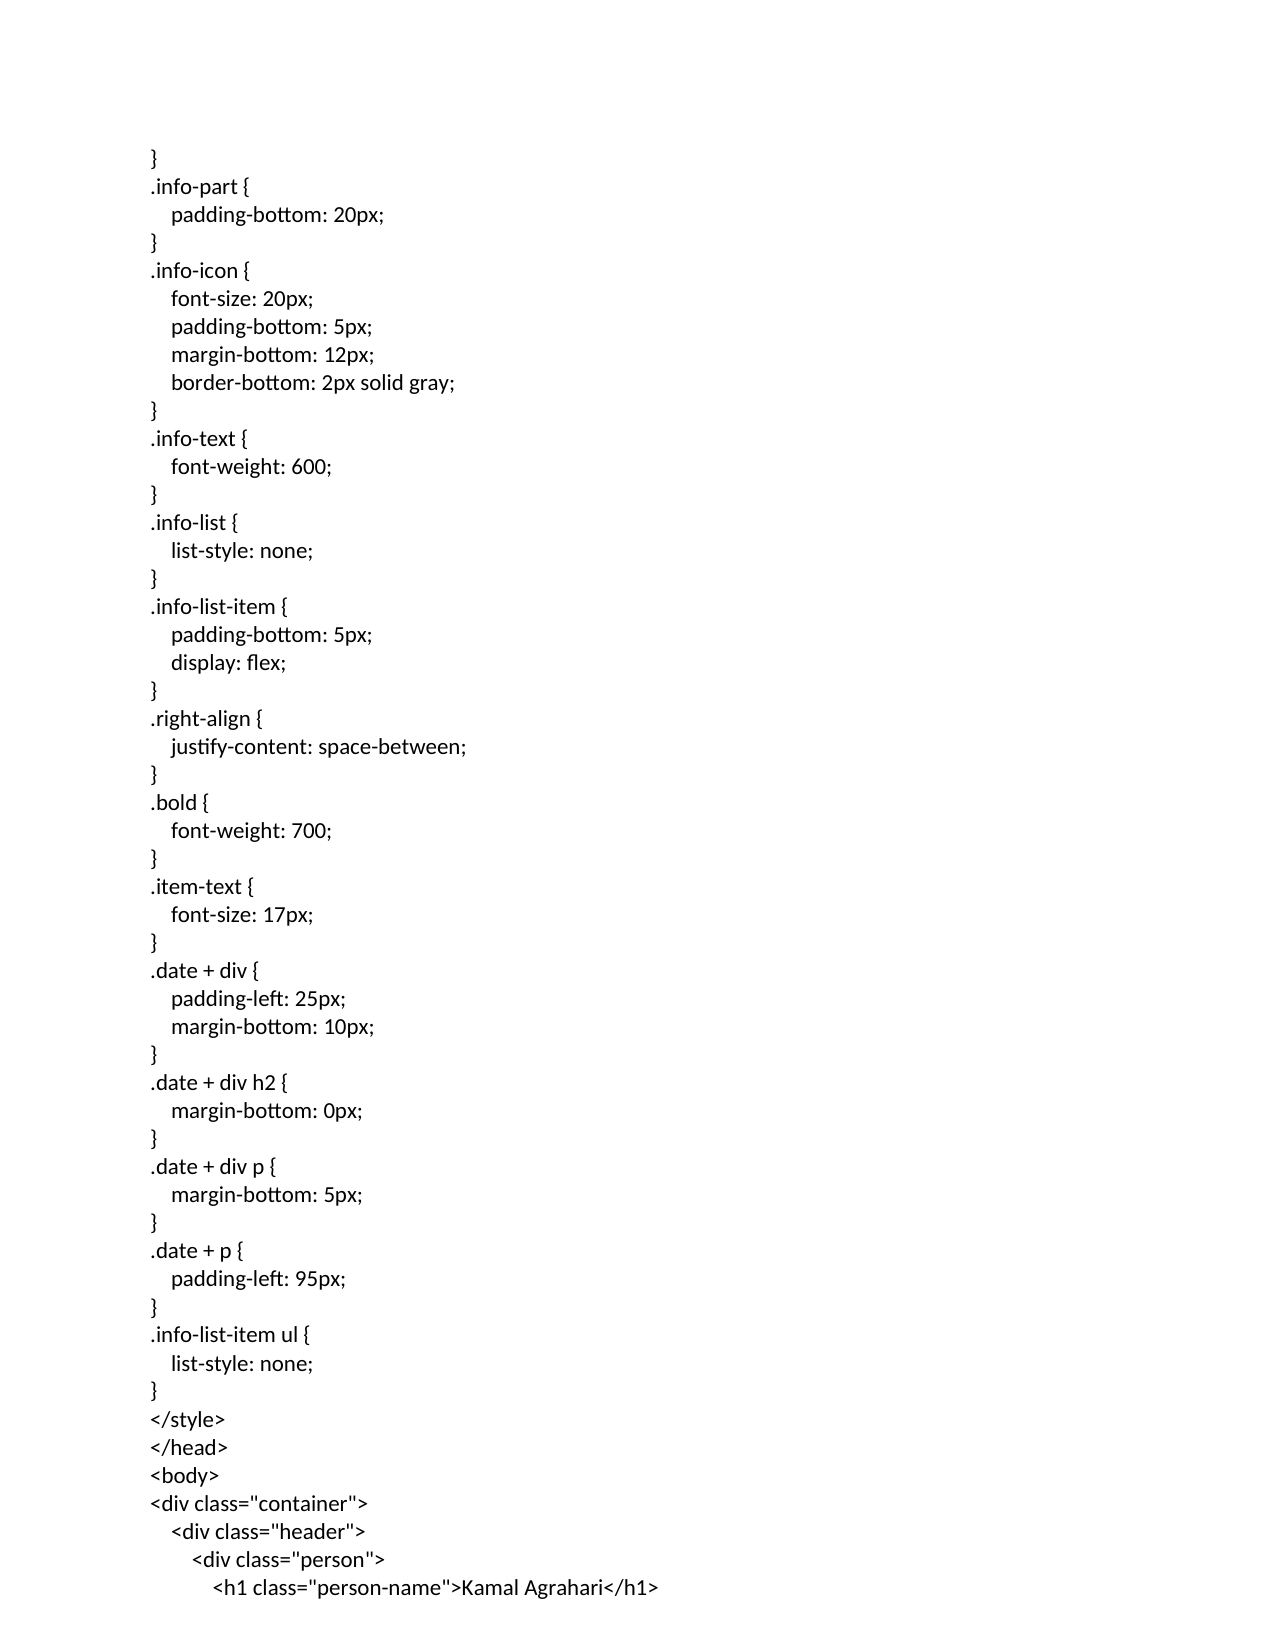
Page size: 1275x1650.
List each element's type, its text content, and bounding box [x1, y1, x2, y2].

text .info-text { [150, 424, 1096, 452]
text padding-left: 25px; [150, 984, 1096, 1012]
text } [150, 676, 1096, 704]
text font-weight: 700; [150, 816, 1096, 844]
text .info-list-item { [150, 592, 1096, 620]
text list-style: none; [150, 536, 1096, 564]
text </style> [150, 1405, 1096, 1433]
text justify-content: space-between; [150, 732, 1096, 760]
text <body> [150, 1461, 1096, 1489]
text margin-bottom: 10px; [150, 1012, 1096, 1040]
text padding-bottom: 20px; [150, 200, 1096, 228]
text } [150, 760, 1096, 788]
text .date + div h2 { [150, 1068, 1096, 1096]
text } [150, 480, 1096, 508]
text font-size: 20px; [150, 284, 1096, 312]
text margin-bottom: 12px; [150, 340, 1096, 368]
text .info-icon { [150, 256, 1096, 284]
text .info-list-item ul { [150, 1321, 1096, 1349]
text <h1 class="person-name">Kamal Agrahari</h1> [150, 1573, 1096, 1601]
text .bold { [150, 788, 1096, 816]
text .info-part { [150, 172, 1096, 200]
text } [150, 1124, 1096, 1152]
text .info-list { [150, 508, 1096, 536]
text } [150, 144, 1096, 172]
text display: flex; [150, 648, 1096, 676]
text .right-align { [150, 704, 1096, 732]
text font-size: 17px; [150, 900, 1096, 928]
text } [150, 228, 1096, 256]
text } [150, 396, 1096, 424]
text .date + div { [150, 956, 1096, 984]
text padding-bottom: 5px; [150, 312, 1096, 340]
text } [150, 1208, 1096, 1237]
text <div class="person"> [150, 1545, 1096, 1573]
text .item-text { [150, 872, 1096, 900]
text } [150, 844, 1096, 872]
text padding-left: 95px; [150, 1264, 1096, 1293]
text } [150, 928, 1096, 956]
text } [150, 1040, 1096, 1068]
text padding-bottom: 5px; [150, 620, 1096, 648]
text } [150, 1293, 1096, 1321]
text <div class="container"> [150, 1489, 1096, 1517]
text list-style: none; [150, 1349, 1096, 1377]
text </head> [150, 1433, 1096, 1461]
text } [150, 1377, 1096, 1405]
text .date + p { [150, 1237, 1096, 1264]
text font-weight: 600; [150, 452, 1096, 480]
text .date + div p { [150, 1152, 1096, 1181]
text border-bottom: 2px solid gray; [150, 368, 1096, 396]
text margin-bottom: 0px; [150, 1096, 1096, 1124]
text <div class="header"> [150, 1517, 1096, 1545]
text } [150, 564, 1096, 592]
text margin-bottom: 5px; [150, 1181, 1096, 1208]
